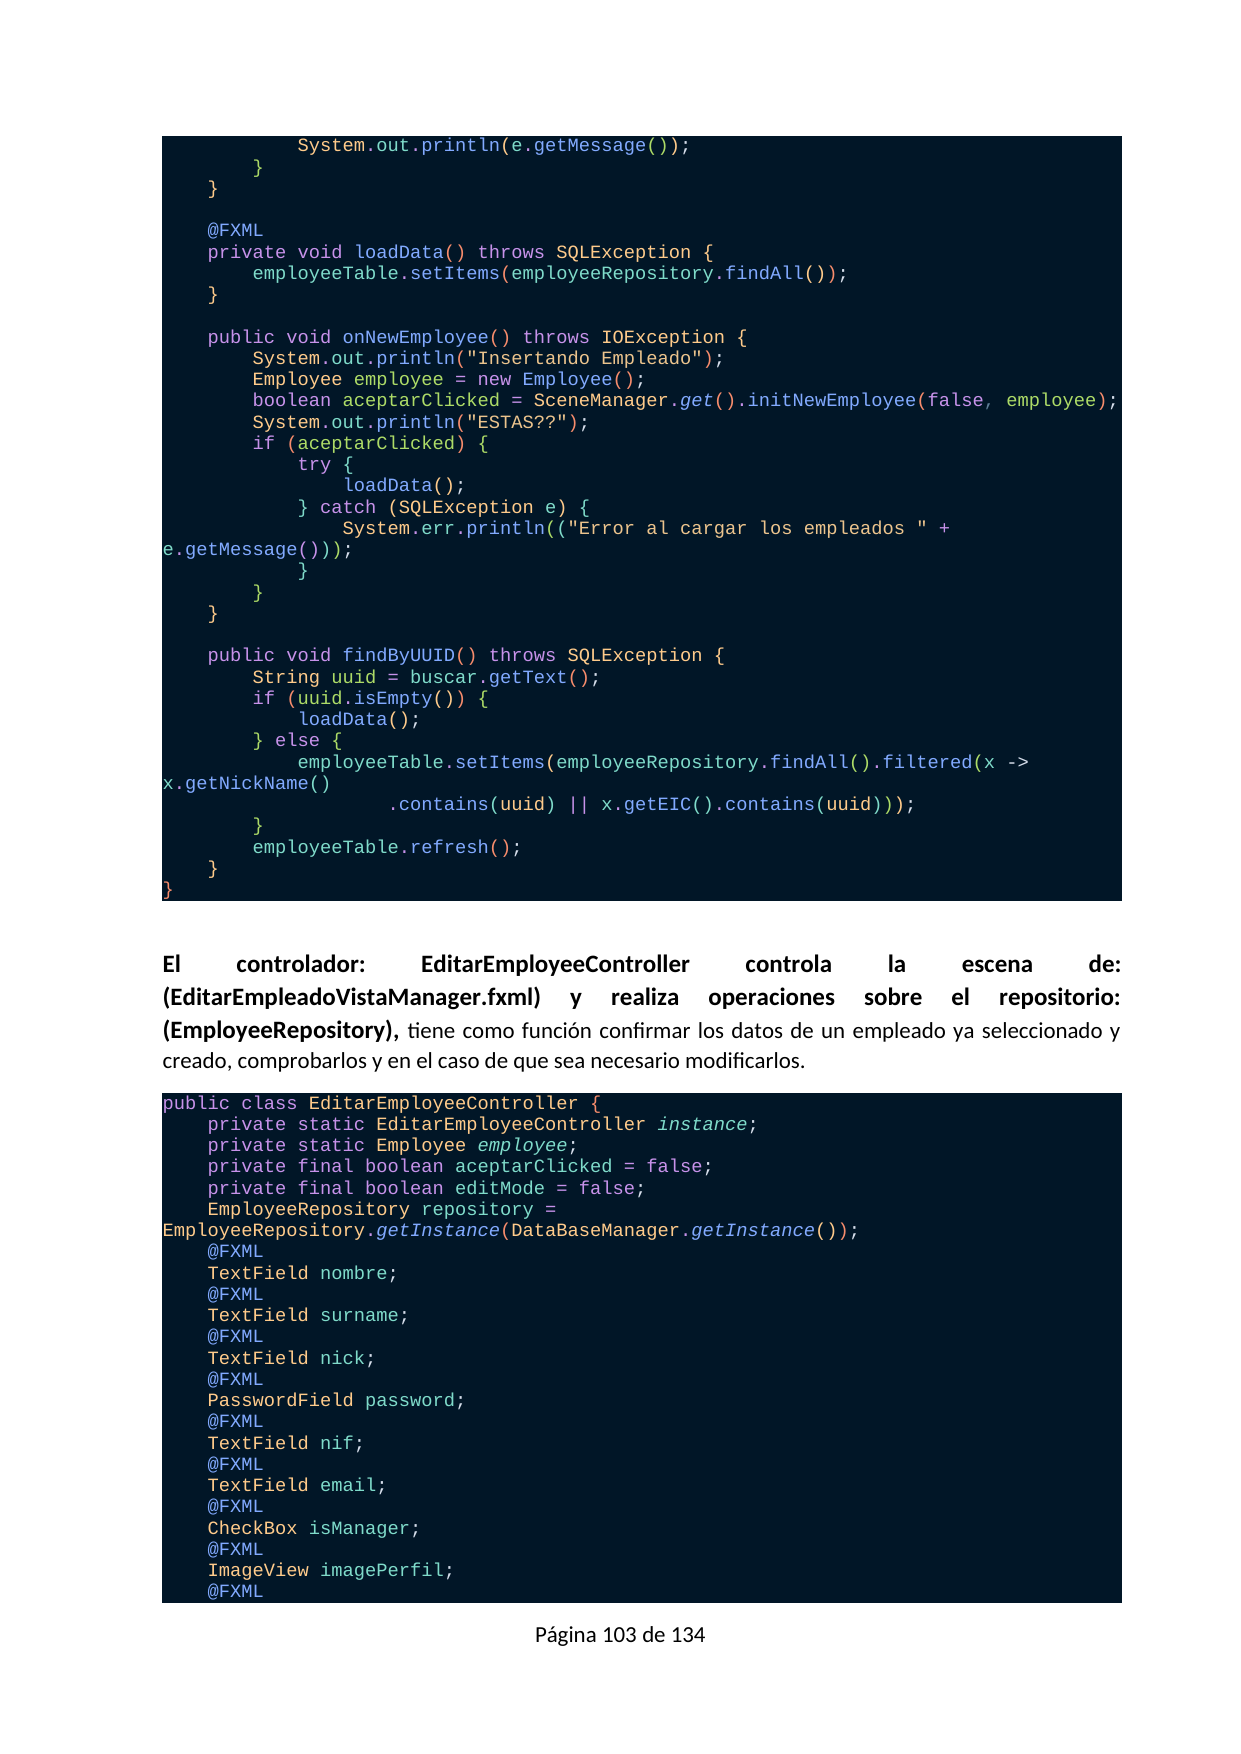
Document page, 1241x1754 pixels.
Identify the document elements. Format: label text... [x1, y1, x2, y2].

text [162, 1093, 1122, 1603]
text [162, 136, 1122, 901]
text El controlador: EditarEmployeeController controla la escena de: (EditarEmpleadoVistaManager.fxml) y realiza operaciones sobre el repositorio: (EmployeeRepository), tiene como función confirmar los datos de un empleado ya seleccionado y creado, comprobarlos y en el caso de que sea necesario modificarlos. [162, 948, 1122, 1074]
